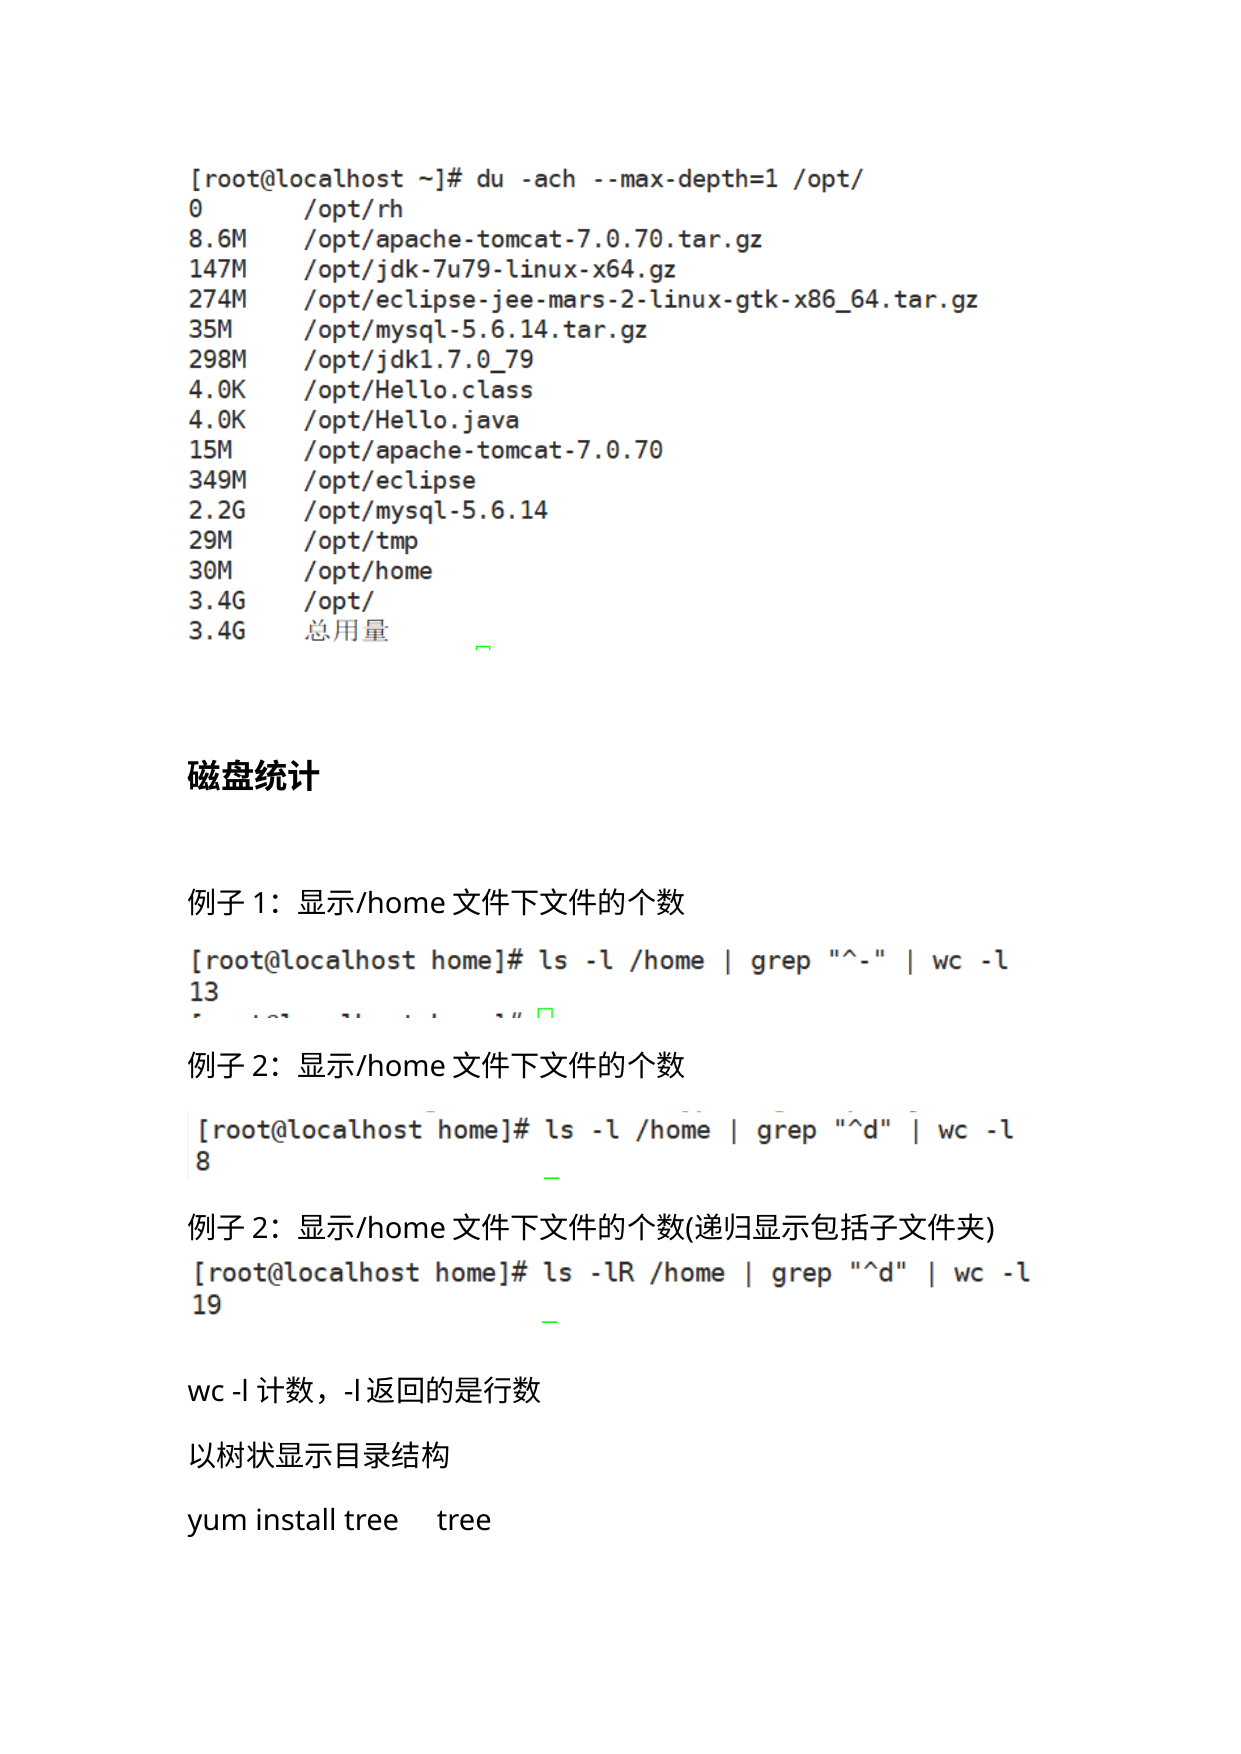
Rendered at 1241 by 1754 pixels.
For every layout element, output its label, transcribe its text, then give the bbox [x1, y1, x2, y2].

picture [187, 947, 1053, 1018]
text 例子1：显示/home文件下文件的个数 [187, 869, 1053, 934]
picture [187, 1111, 1053, 1179]
picture [187, 1260, 1053, 1323]
picture [187, 162, 1053, 650]
text 例子2：显示/home文件下文件的个数(递归显示包括子文件夹) [187, 1194, 1053, 1259]
subtitle 磁盘统计 [187, 742, 1053, 807]
text 以树状显示目录结构 [187, 1421, 1053, 1486]
text wc -l 计数，-l返回的是行数 [187, 1356, 1053, 1421]
text yum install tree tree [187, 1486, 1053, 1551]
text 例子2：显示/home文件下文件的个数 [187, 1031, 1053, 1096]
